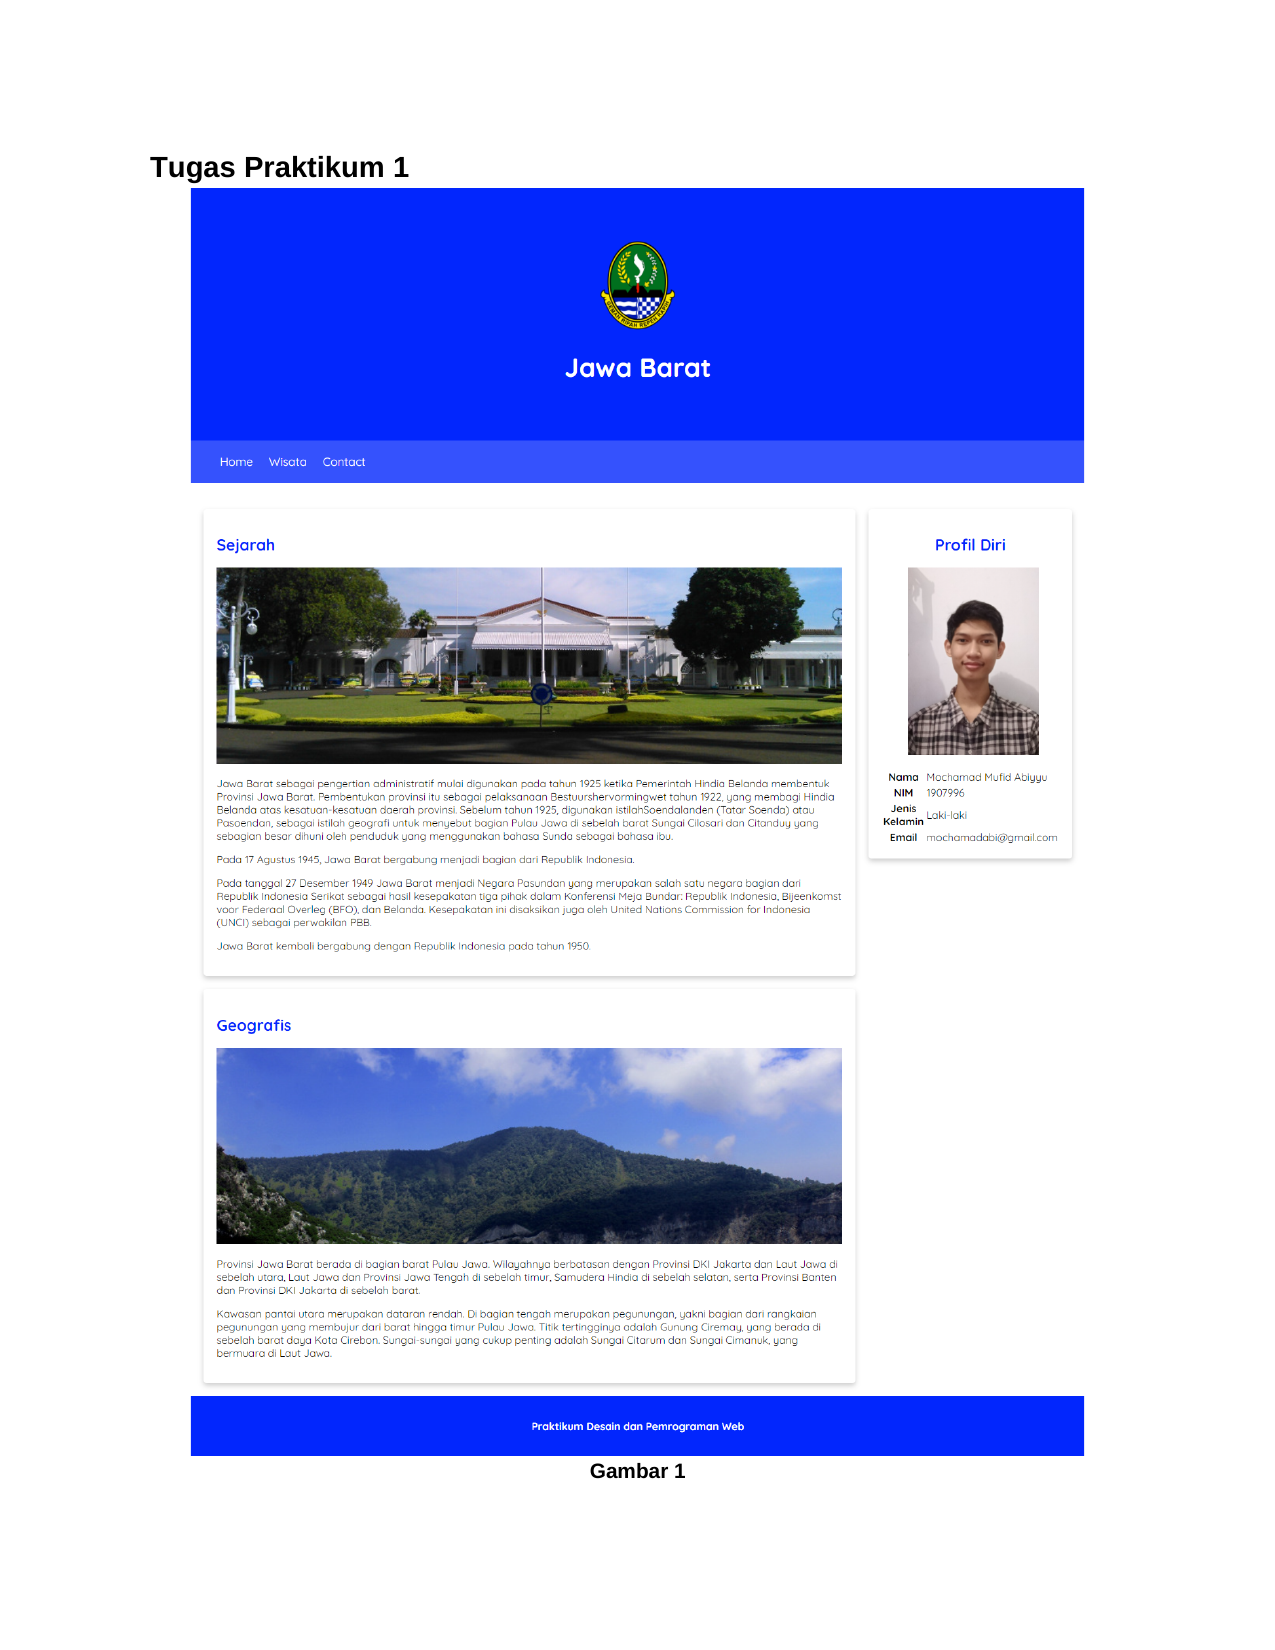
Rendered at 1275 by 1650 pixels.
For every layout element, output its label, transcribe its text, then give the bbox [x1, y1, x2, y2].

picture [190, 188, 1085, 1456]
text Tugas Praktikum 1 [150, 150, 1125, 183]
text Gambar 1 [150, 1459, 1125, 1483]
